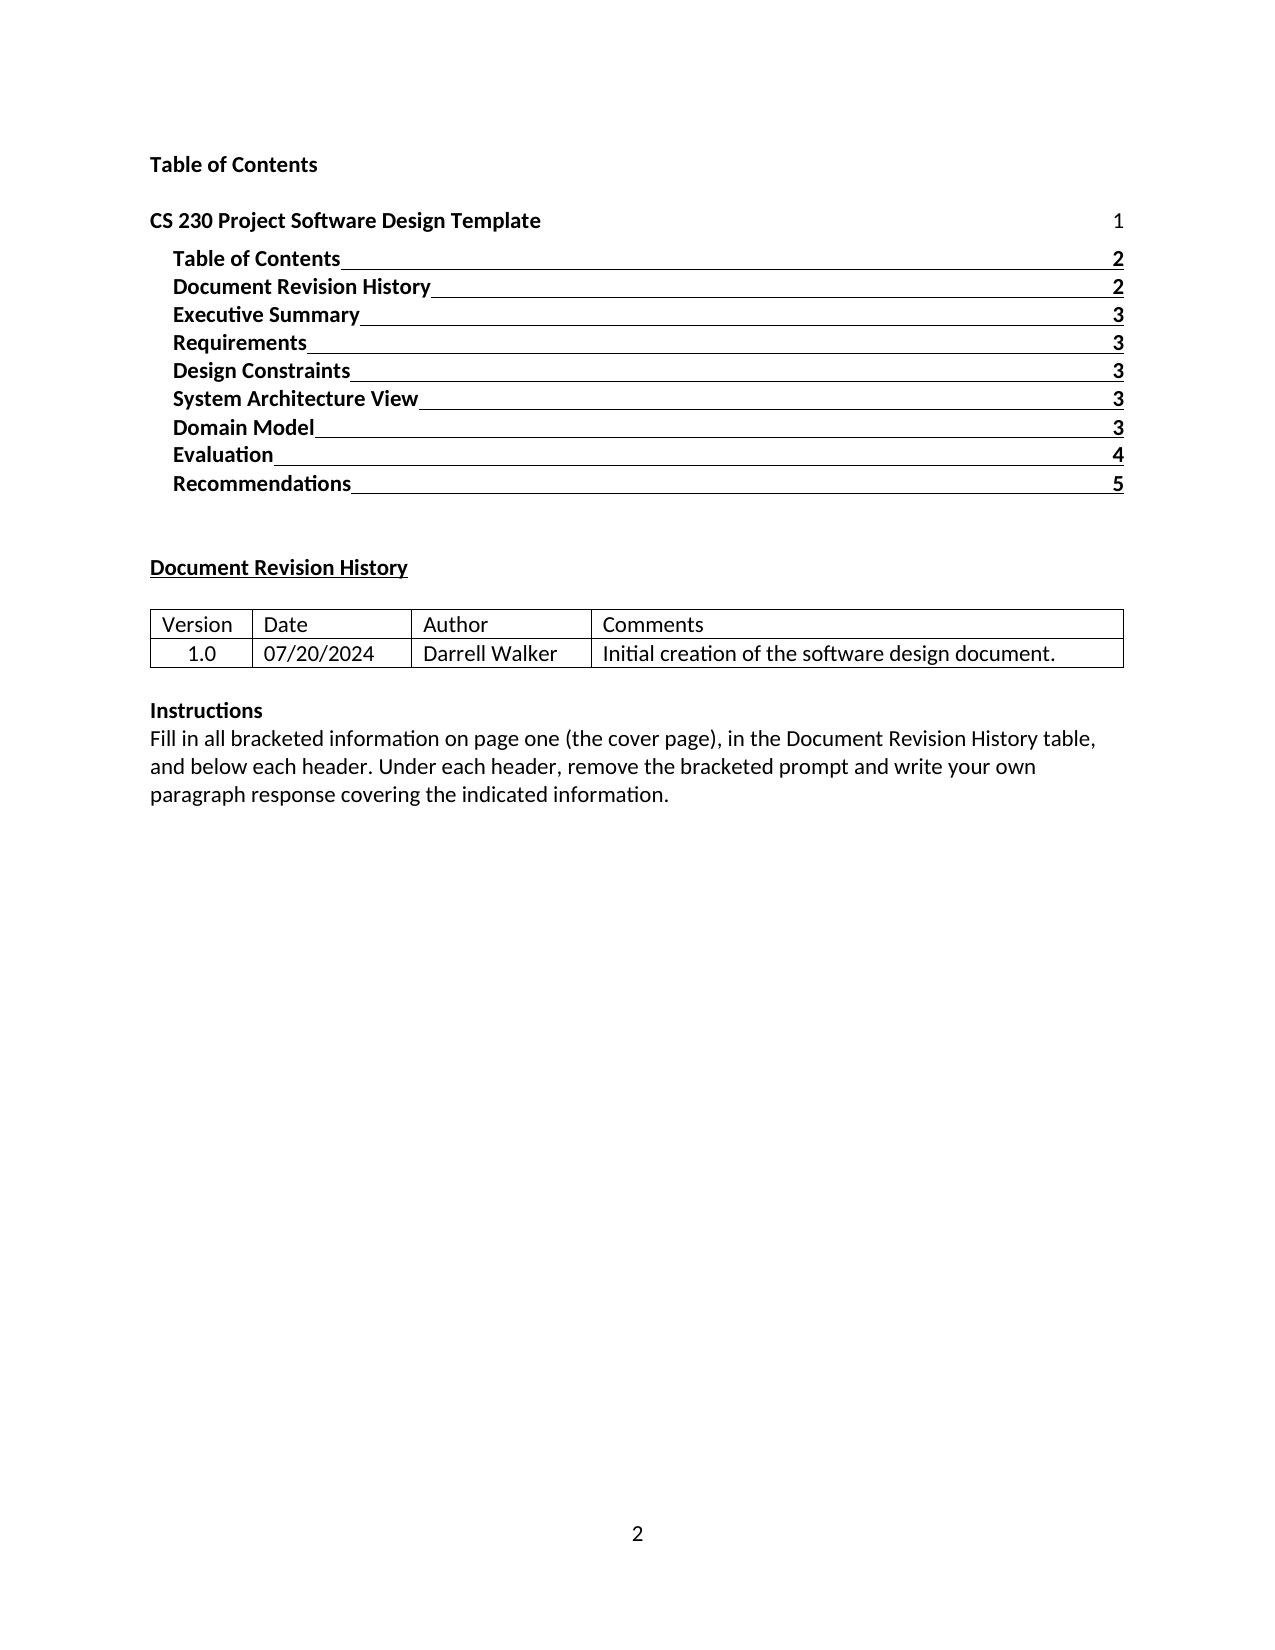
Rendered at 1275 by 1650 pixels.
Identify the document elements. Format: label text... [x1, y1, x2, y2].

table_cell Initial creation of the software design document. [592, 639, 1123, 667]
table_header Date [253, 610, 411, 638]
table_cell 07/20/2024 [253, 639, 411, 667]
table_header Author [412, 610, 591, 638]
subtitle Document Revision History [150, 553, 1125, 581]
table_header Version [151, 610, 252, 638]
table_cell Darrell Walker [412, 639, 591, 667]
subtitle Table of Contents [150, 150, 1125, 178]
table_header Comments [592, 610, 1123, 638]
text Fill in all bracketed information on page one (the cover page), in the Document Revision History table, and below each header. Under each header, remove the bracketed prompt and write your own paragraph response covering the indicated information. [150, 724, 1125, 808]
text Instructions [150, 696, 1125, 724]
table_cell 1.0 [151, 639, 252, 667]
